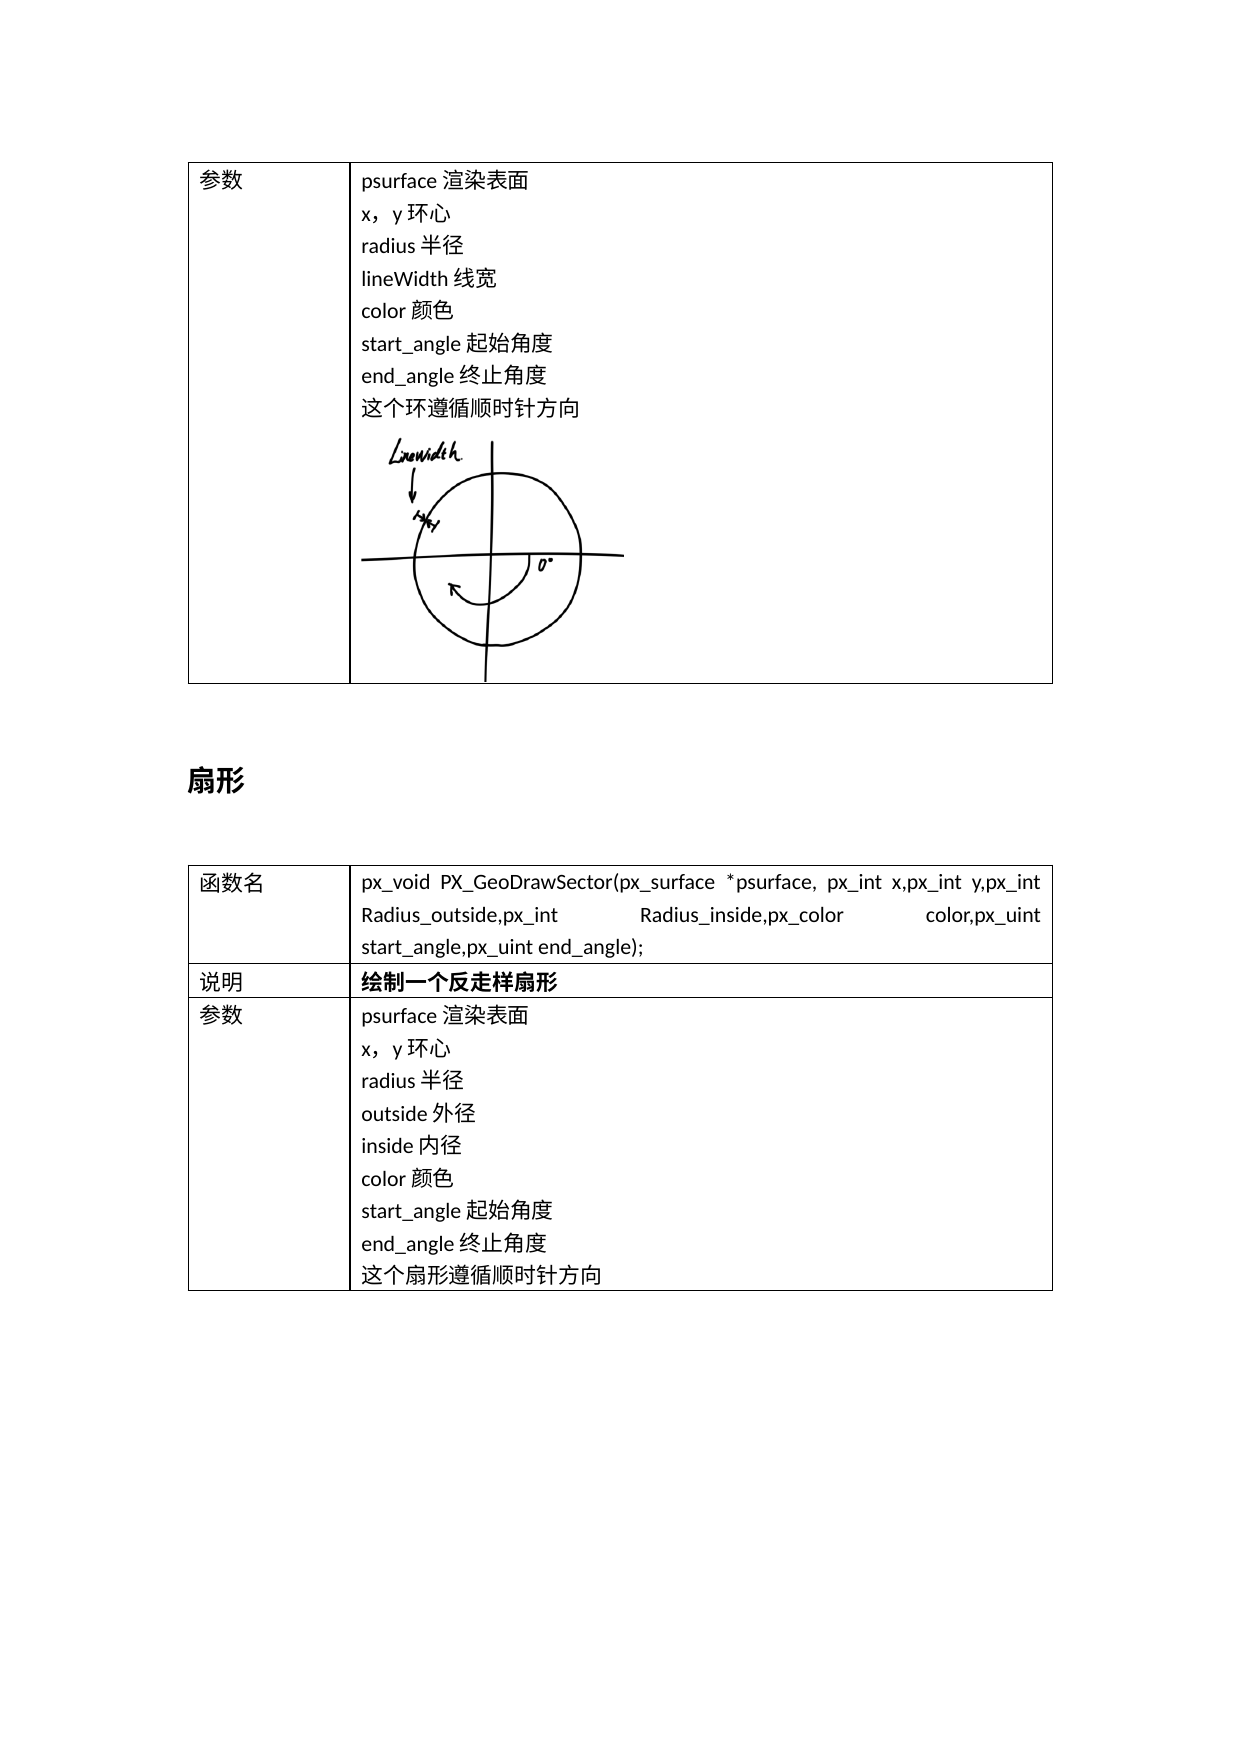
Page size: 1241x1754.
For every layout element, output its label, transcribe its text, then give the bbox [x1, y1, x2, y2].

picture [361, 424, 624, 682]
table_cell psurface 渲染表面 x，y 环心 radius 半径 outside 外径 inside 内径 color 颜色 start_angle 起始角度 end_angle 终止角度 这个扇形遵循顺时针方向 [351, 998, 1052, 1290]
table_cell 说明 [189, 964, 349, 997]
table_cell 参数 [189, 998, 349, 1290]
table_cell 参数 [189, 163, 349, 683]
table_cell 绘制一个反走样扇形 [351, 964, 1052, 997]
subtitle 扇形 [187, 746, 1053, 811]
table_cell psurface 渲染表面 x，y 环心 radius 半径 lineWidth 线宽 color 颜色 start_angle 起始角度 end_angle 终止角度 这个环遵循顺时针方向 [351, 163, 1052, 683]
table_header px_void PX_GeoDrawSector(px_surface *psurface, px_int x,px_int y,px_int Radius_outside,px_int Radius_inside,px_color color,px_uint start_angle,px_uint end_angle); [351, 866, 1052, 963]
table_header 函数名 [189, 866, 349, 963]
